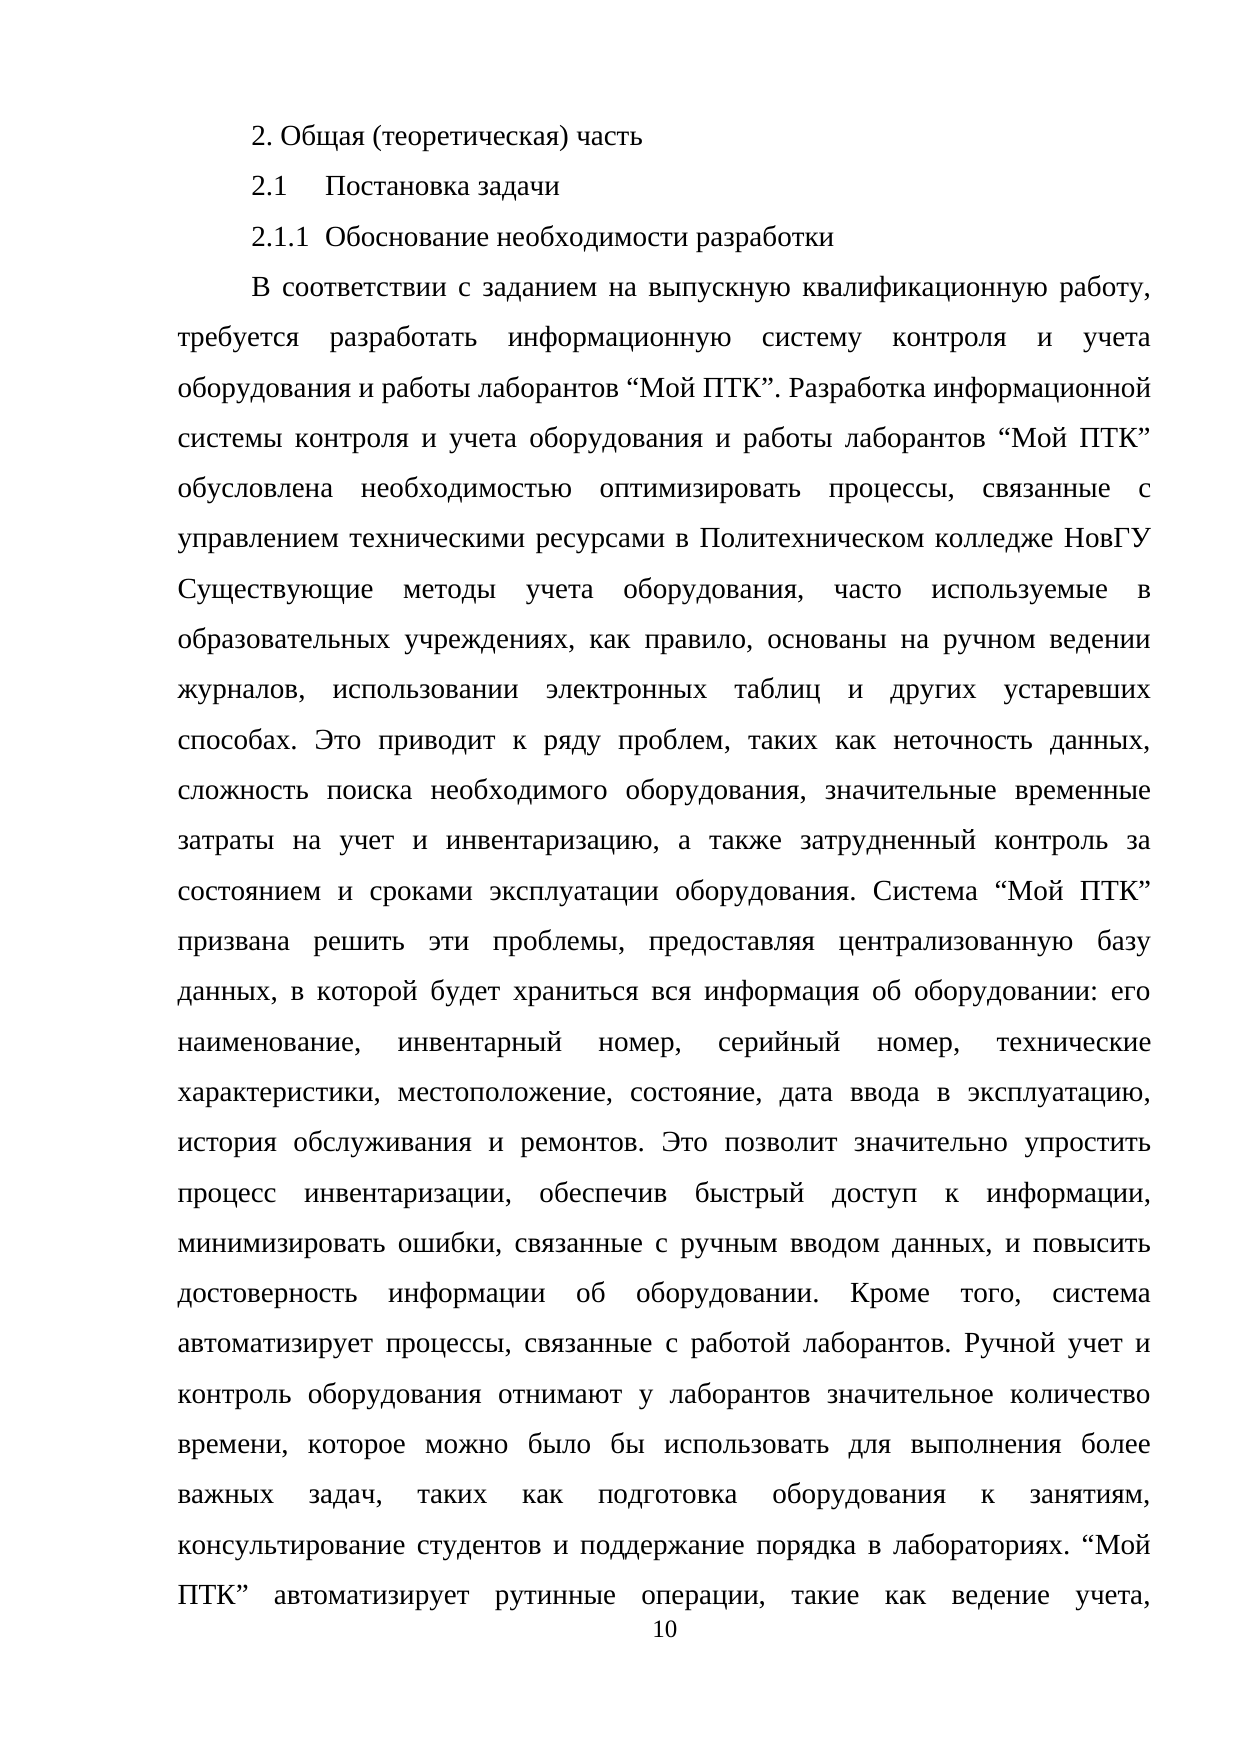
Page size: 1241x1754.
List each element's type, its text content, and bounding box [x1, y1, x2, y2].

subtitle 2.1 Постановка задачи [177, 168, 1152, 202]
subtitle 2.1.1 Обоснование необходимости разработки [177, 219, 1152, 252]
subtitle 2. Общая (теоретическая) часть [177, 118, 1152, 152]
